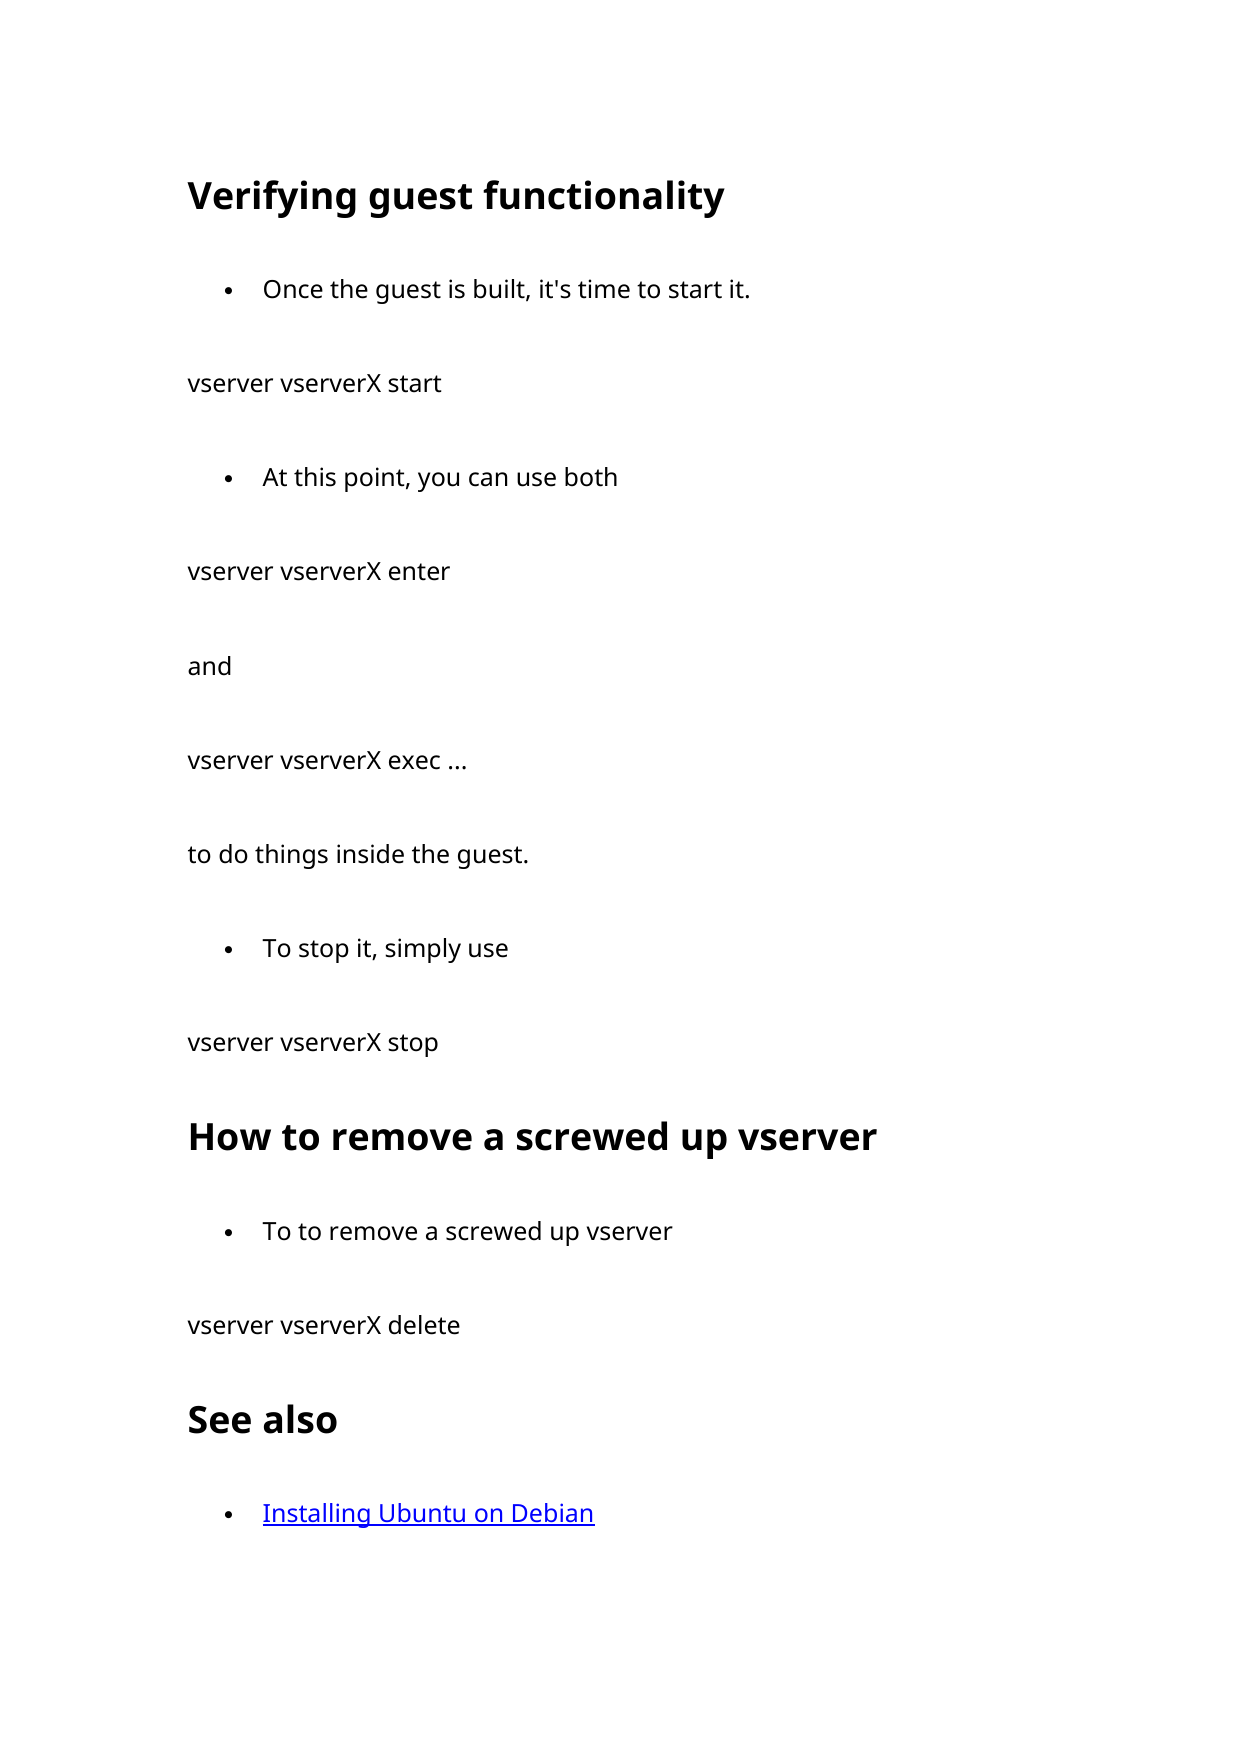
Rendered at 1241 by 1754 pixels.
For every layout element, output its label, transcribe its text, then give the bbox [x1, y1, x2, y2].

text and [187, 633, 1053, 698]
text Verifying guest functionality [187, 162, 1053, 227]
text to do things inside the guest. [187, 821, 1053, 886]
list Installing Ubuntu on Debian [225, 1480, 1053, 1545]
list To to remove a screwed up vserver [225, 1198, 1053, 1263]
text vserver vserverX delete [187, 1292, 1053, 1357]
text vserver vserverX start [187, 350, 1053, 415]
text How to remove a screwed up vserver [187, 1104, 1053, 1169]
list At this point, you can use both [225, 444, 1053, 509]
text vserver vserverX stop [187, 1009, 1053, 1074]
list To stop it, simply use [225, 915, 1053, 980]
list Once the guest is built, it's time to start it. [225, 256, 1053, 321]
text vserver vserverX exec ... [187, 727, 1053, 792]
text vserver vserverX enter [187, 539, 1053, 604]
text See also [187, 1386, 1053, 1451]
